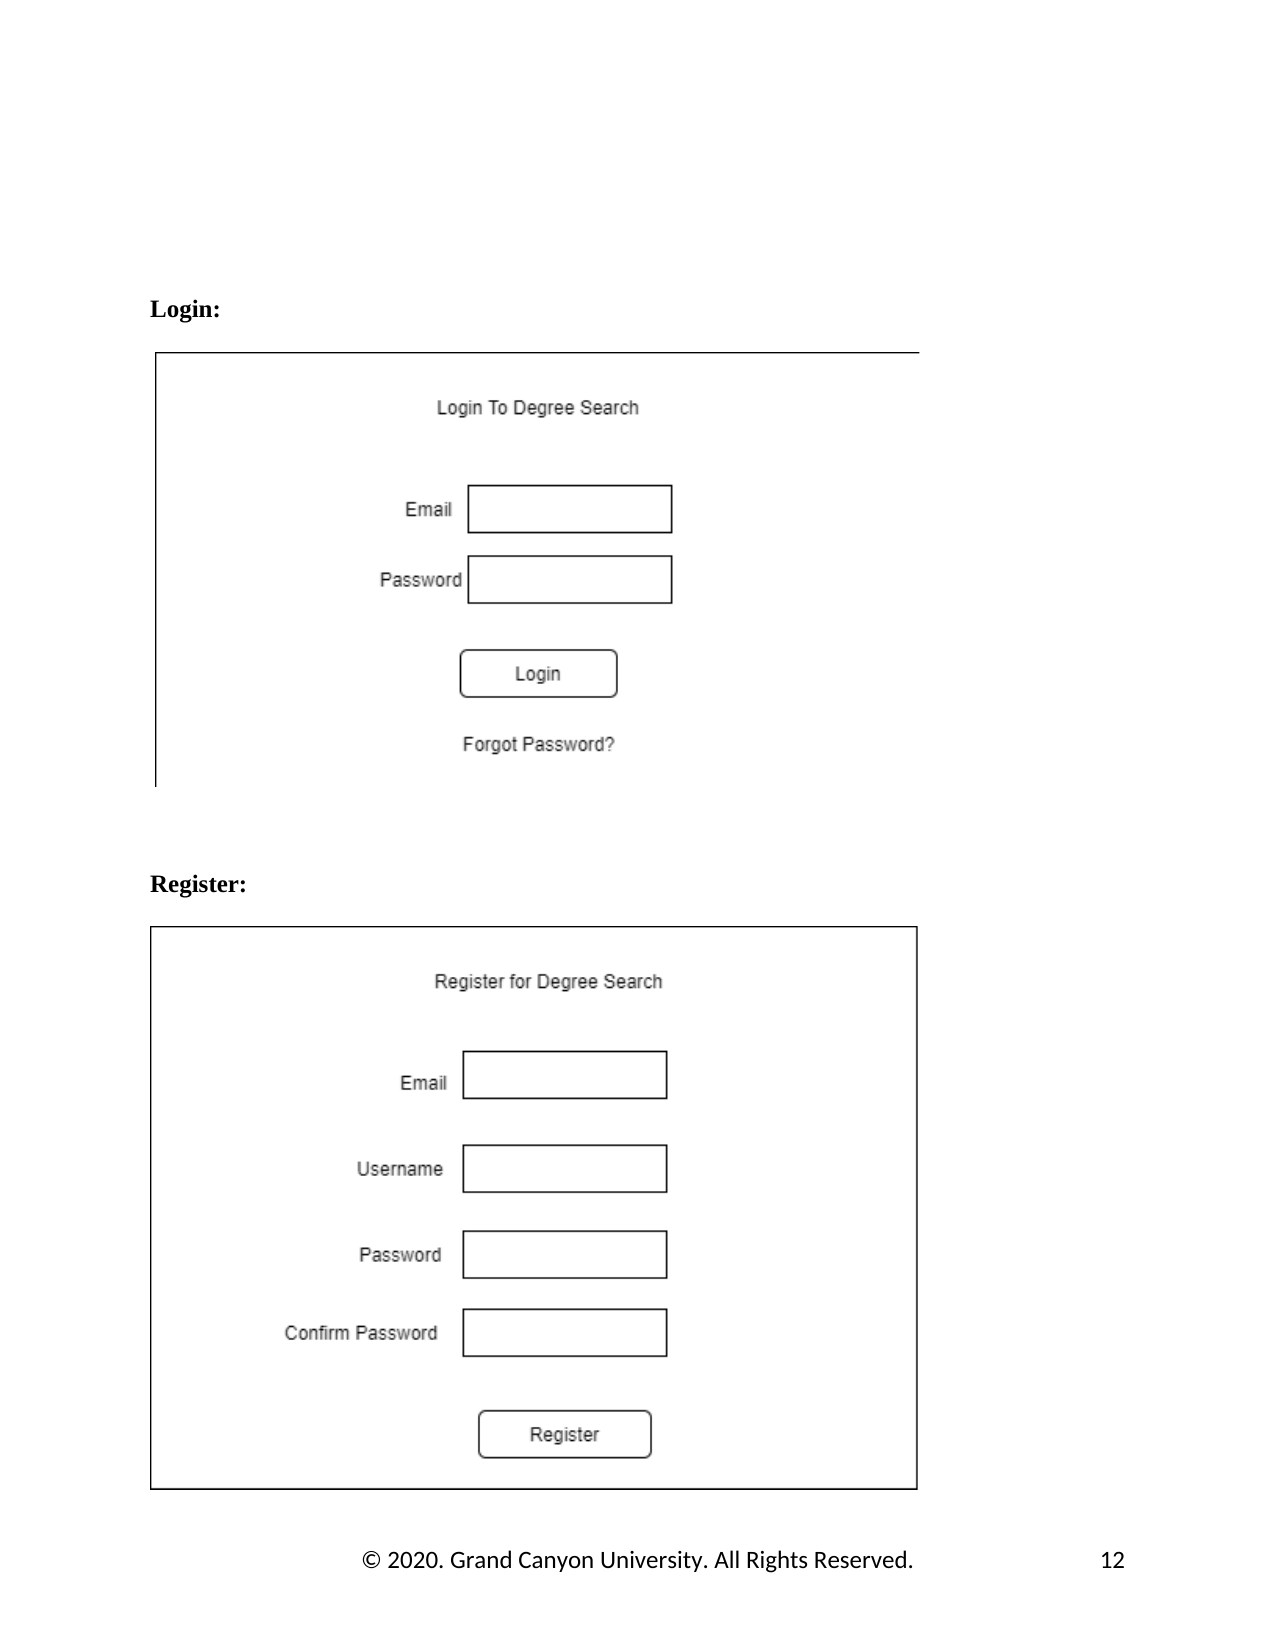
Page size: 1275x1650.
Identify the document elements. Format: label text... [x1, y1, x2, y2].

picture [155, 352, 920, 787]
text Login: [150, 294, 1125, 322]
text Register: [150, 869, 1125, 897]
picture [150, 926, 918, 1490]
